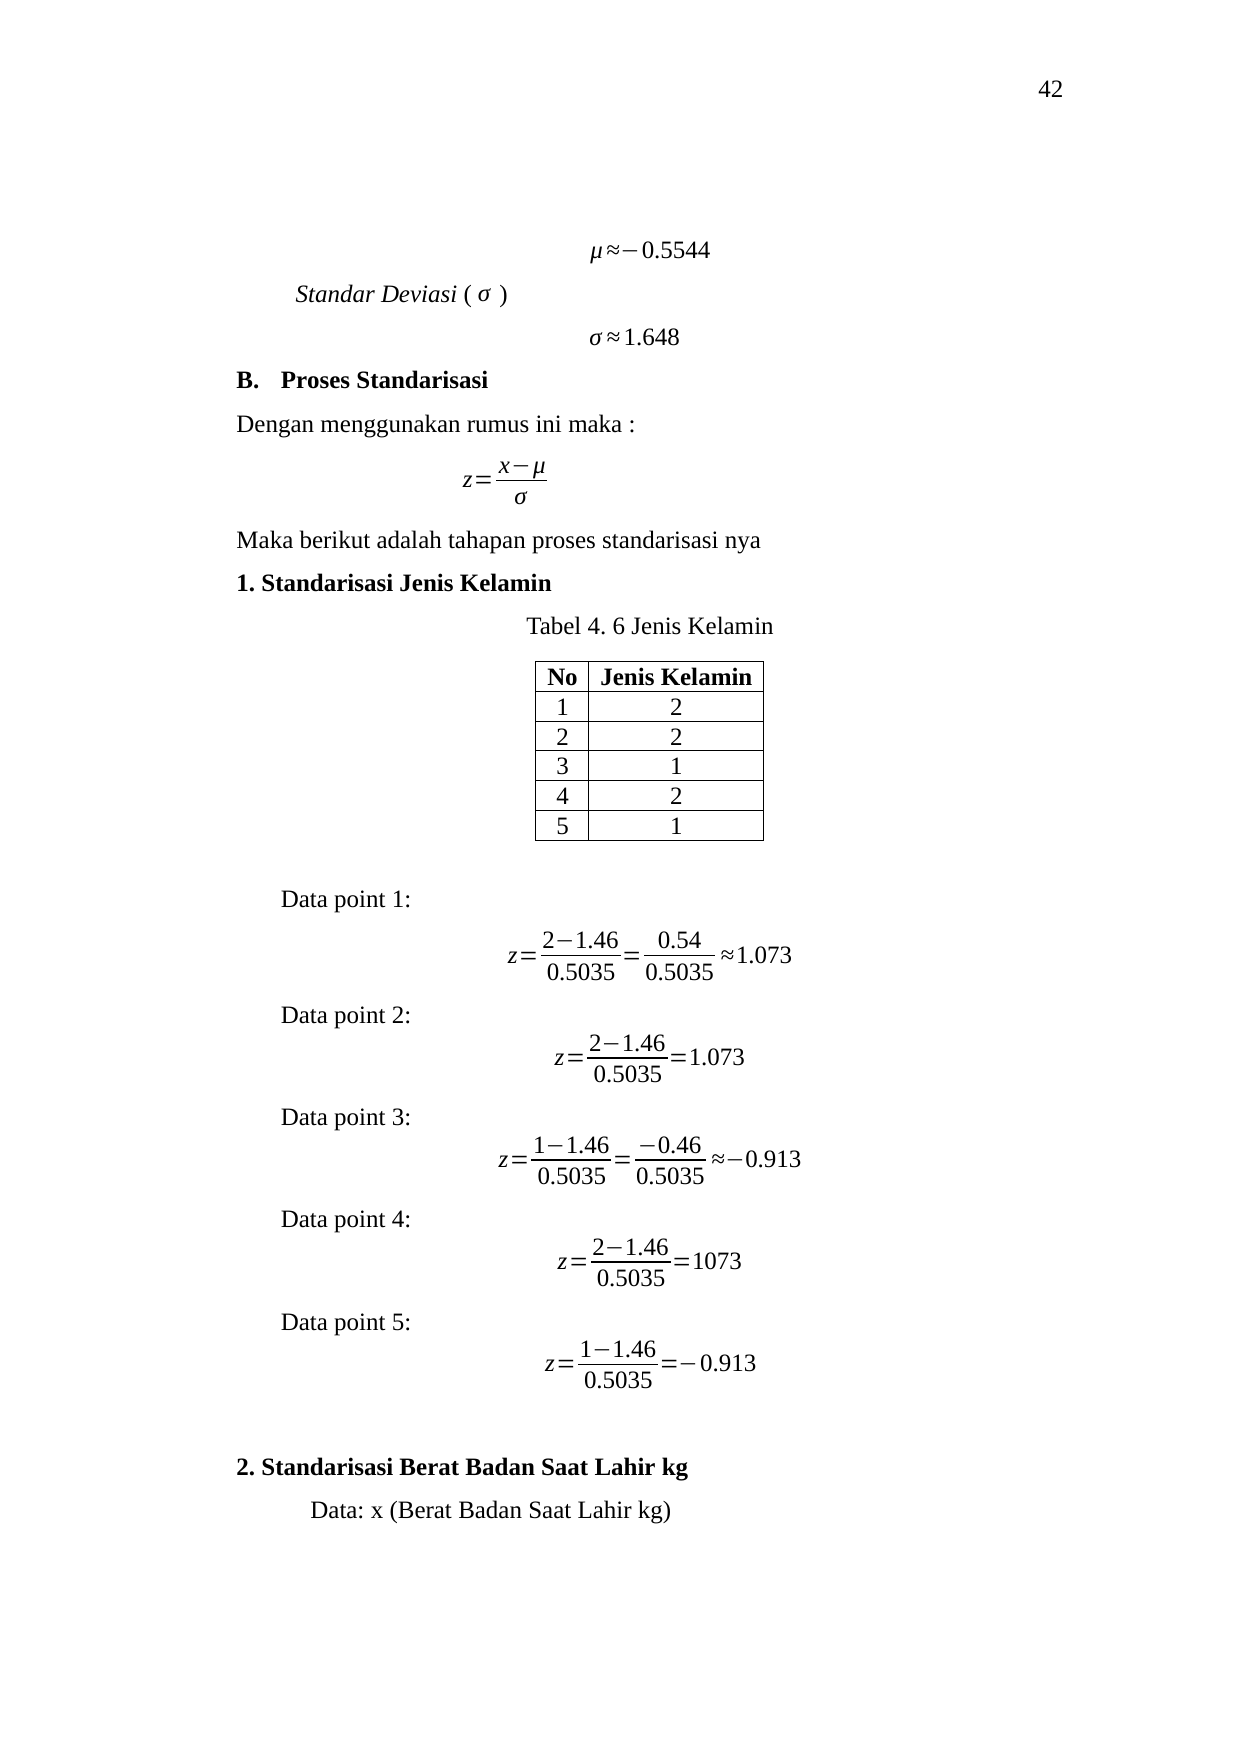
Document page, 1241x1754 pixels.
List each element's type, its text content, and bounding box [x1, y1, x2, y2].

table_cell 3 [536, 751, 588, 780]
table_cell 5 [536, 811, 588, 840]
table_cell 1 [536, 692, 588, 721]
table_header No [536, 662, 588, 691]
text Standar Deviasi ( ) [295, 279, 1063, 308]
text Data point 3: [281, 1102, 1063, 1131]
text 2. Standarisasi Berat Badan Saat Lahir kg [236, 1452, 1063, 1481]
text Data: x (Berat Badan Saat Lahir kg) [310, 1495, 1063, 1524]
table_cell 2 [589, 722, 763, 750]
text Dengan menggunakan rumus ini maka : [236, 409, 1063, 437]
table_cell 2 [589, 781, 763, 810]
table_cell 2 [589, 692, 763, 721]
text Data point 1: [281, 884, 1063, 913]
table_cell 4 [536, 781, 588, 810]
list Proses Standarisasi [236, 366, 1063, 394]
text Data point 4: [281, 1204, 1063, 1233]
table_cell 2 [536, 722, 588, 750]
table_header Jenis Kelamin [589, 662, 763, 691]
text Data point 2: [281, 1000, 1063, 1029]
text Data point 5: [281, 1307, 1063, 1335]
list 1. Standarisasi Jenis Kelamin [236, 568, 1063, 597]
text Tabel 4. 6 Jenis Kelamin [236, 611, 1063, 640]
text Maka berikut adalah tahapan proses standarisasi nya [236, 525, 1063, 554]
table_cell 1 [589, 811, 763, 840]
table_cell 1 [589, 751, 763, 780]
